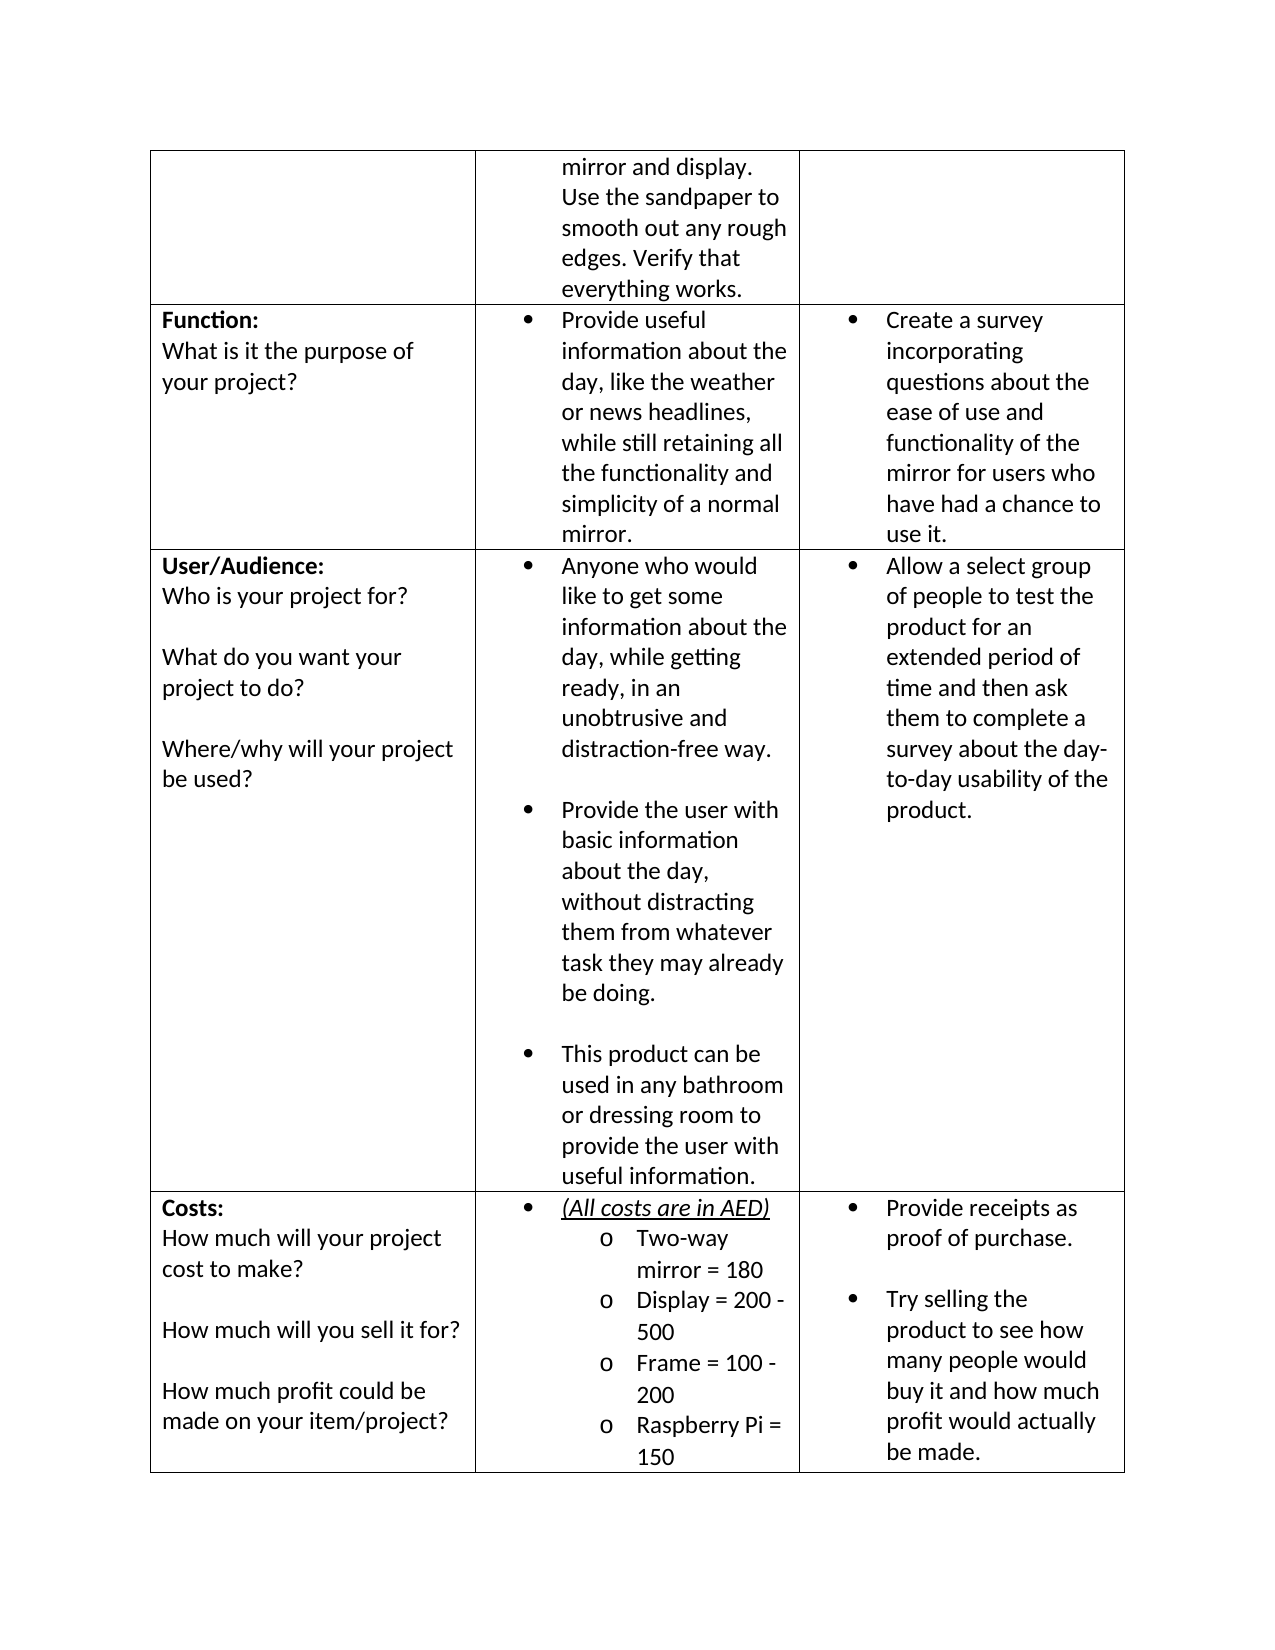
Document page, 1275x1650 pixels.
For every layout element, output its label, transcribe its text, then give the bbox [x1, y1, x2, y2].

table_cell Create a survey incorporating questions about the ease of use and functionality of the mirror for users who have had a chance to use it. [800, 305, 1124, 549]
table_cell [800, 1192, 1124, 1472]
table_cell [151, 151, 475, 304]
table_cell Function: What is it the purpose of your project? [151, 305, 475, 549]
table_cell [476, 1192, 799, 1472]
table_cell User/Audience: Who is your project for? What do you want your project to do? Where/why will your project be used? [151, 550, 475, 1191]
table_cell Anyone who would like to get some information about the day, while getting ready, in an unobtrusive and distraction-free way. Provide the user with basic information about the day, without distracting them from whatever task they may already be doing. This product can be used in any bathroom or dressing room to provide the user with useful information. [476, 550, 799, 1191]
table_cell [476, 151, 799, 304]
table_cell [151, 1192, 475, 1472]
table_cell Provide useful information about the day, like the weather or news headlines, while still retaining all the functionality and simplicity of a normal mirror. [476, 305, 799, 549]
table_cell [800, 151, 1124, 304]
table_cell Allow a select group of people to test the product for an extended period of time and then ask them to complete a survey about the day-to-day usability of the product. [800, 550, 1124, 1191]
